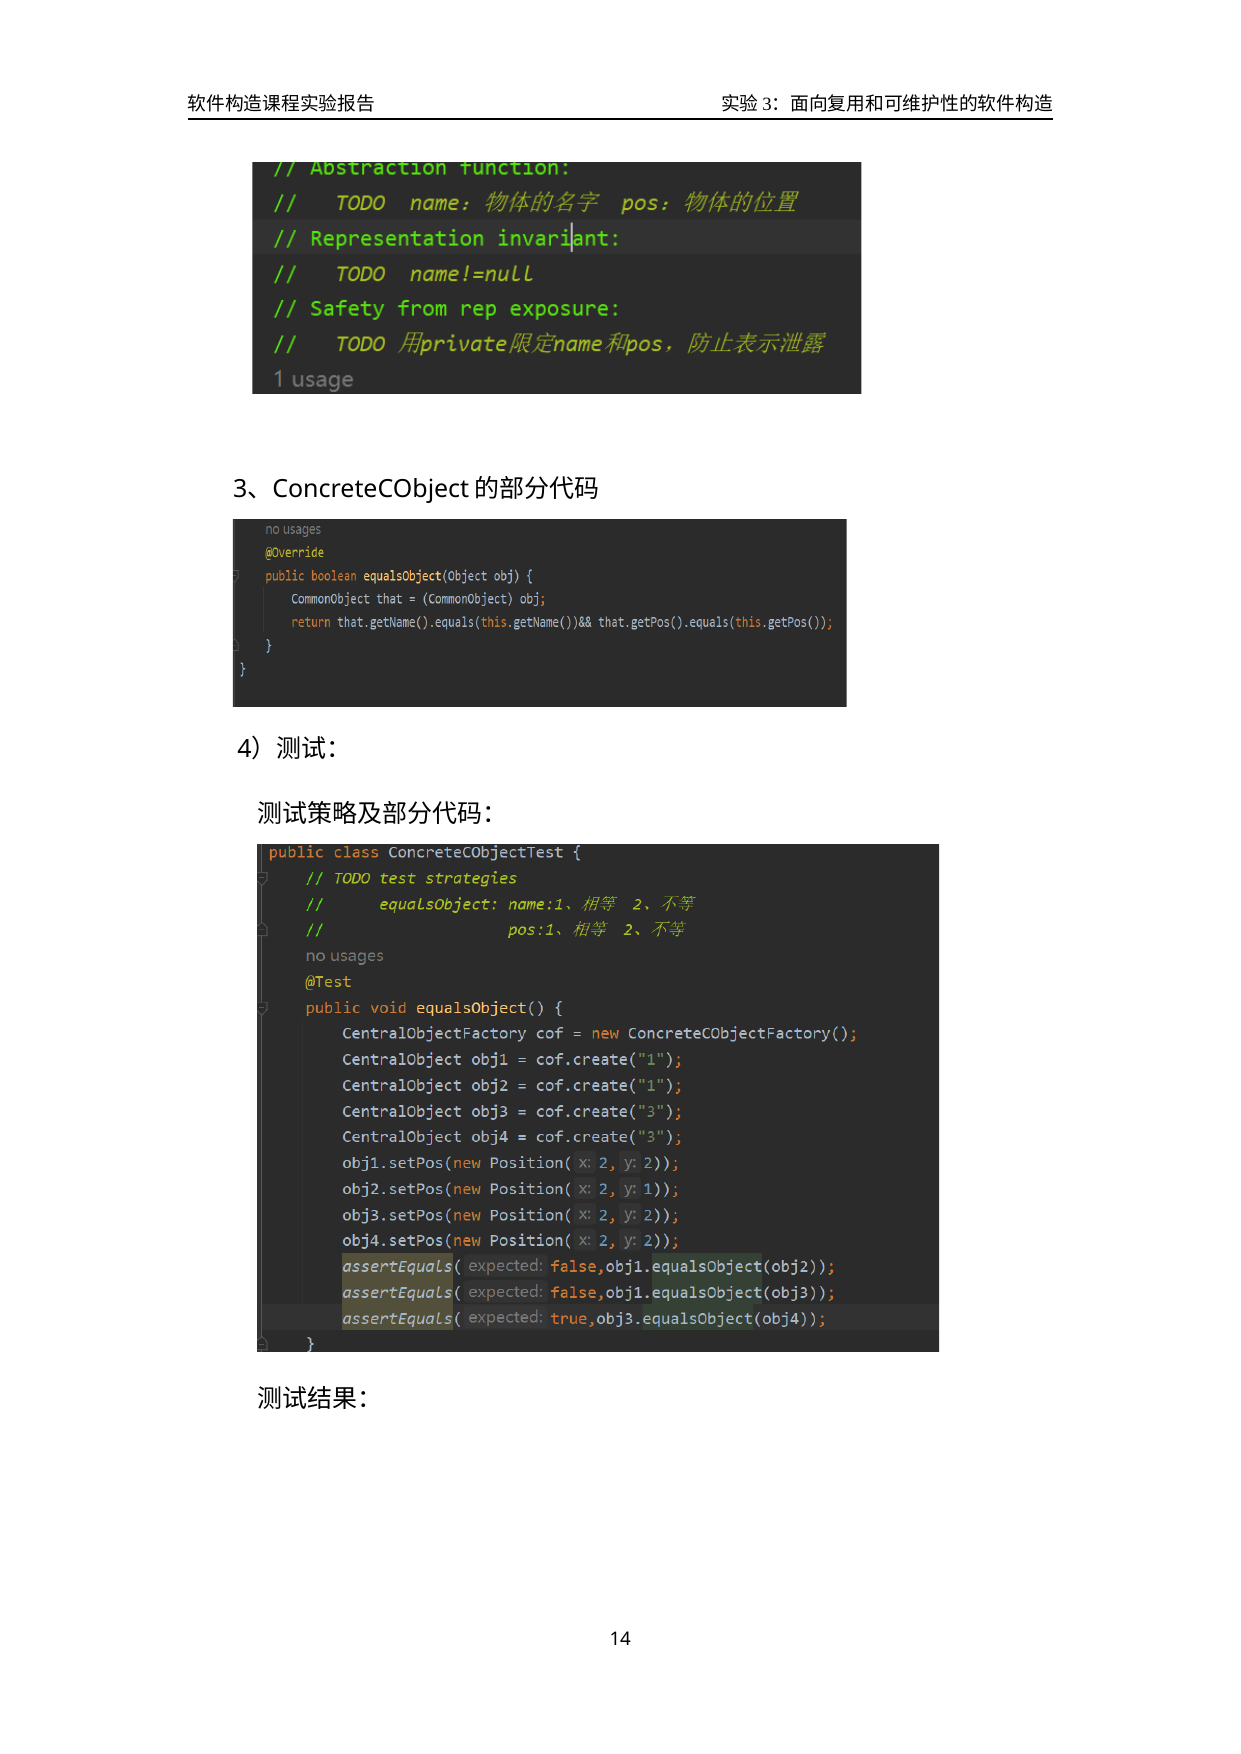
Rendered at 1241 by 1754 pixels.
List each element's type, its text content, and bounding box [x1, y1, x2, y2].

picture [257, 844, 940, 1352]
picture [232, 519, 847, 707]
list 测试结果： [187, 1364, 1053, 1429]
list 测试策略及部分代码： [187, 779, 1053, 844]
list 4）测试： [187, 714, 1053, 779]
list 3、ConcreteCObject的部分代码 [233, 454, 1053, 519]
picture [252, 162, 862, 394]
